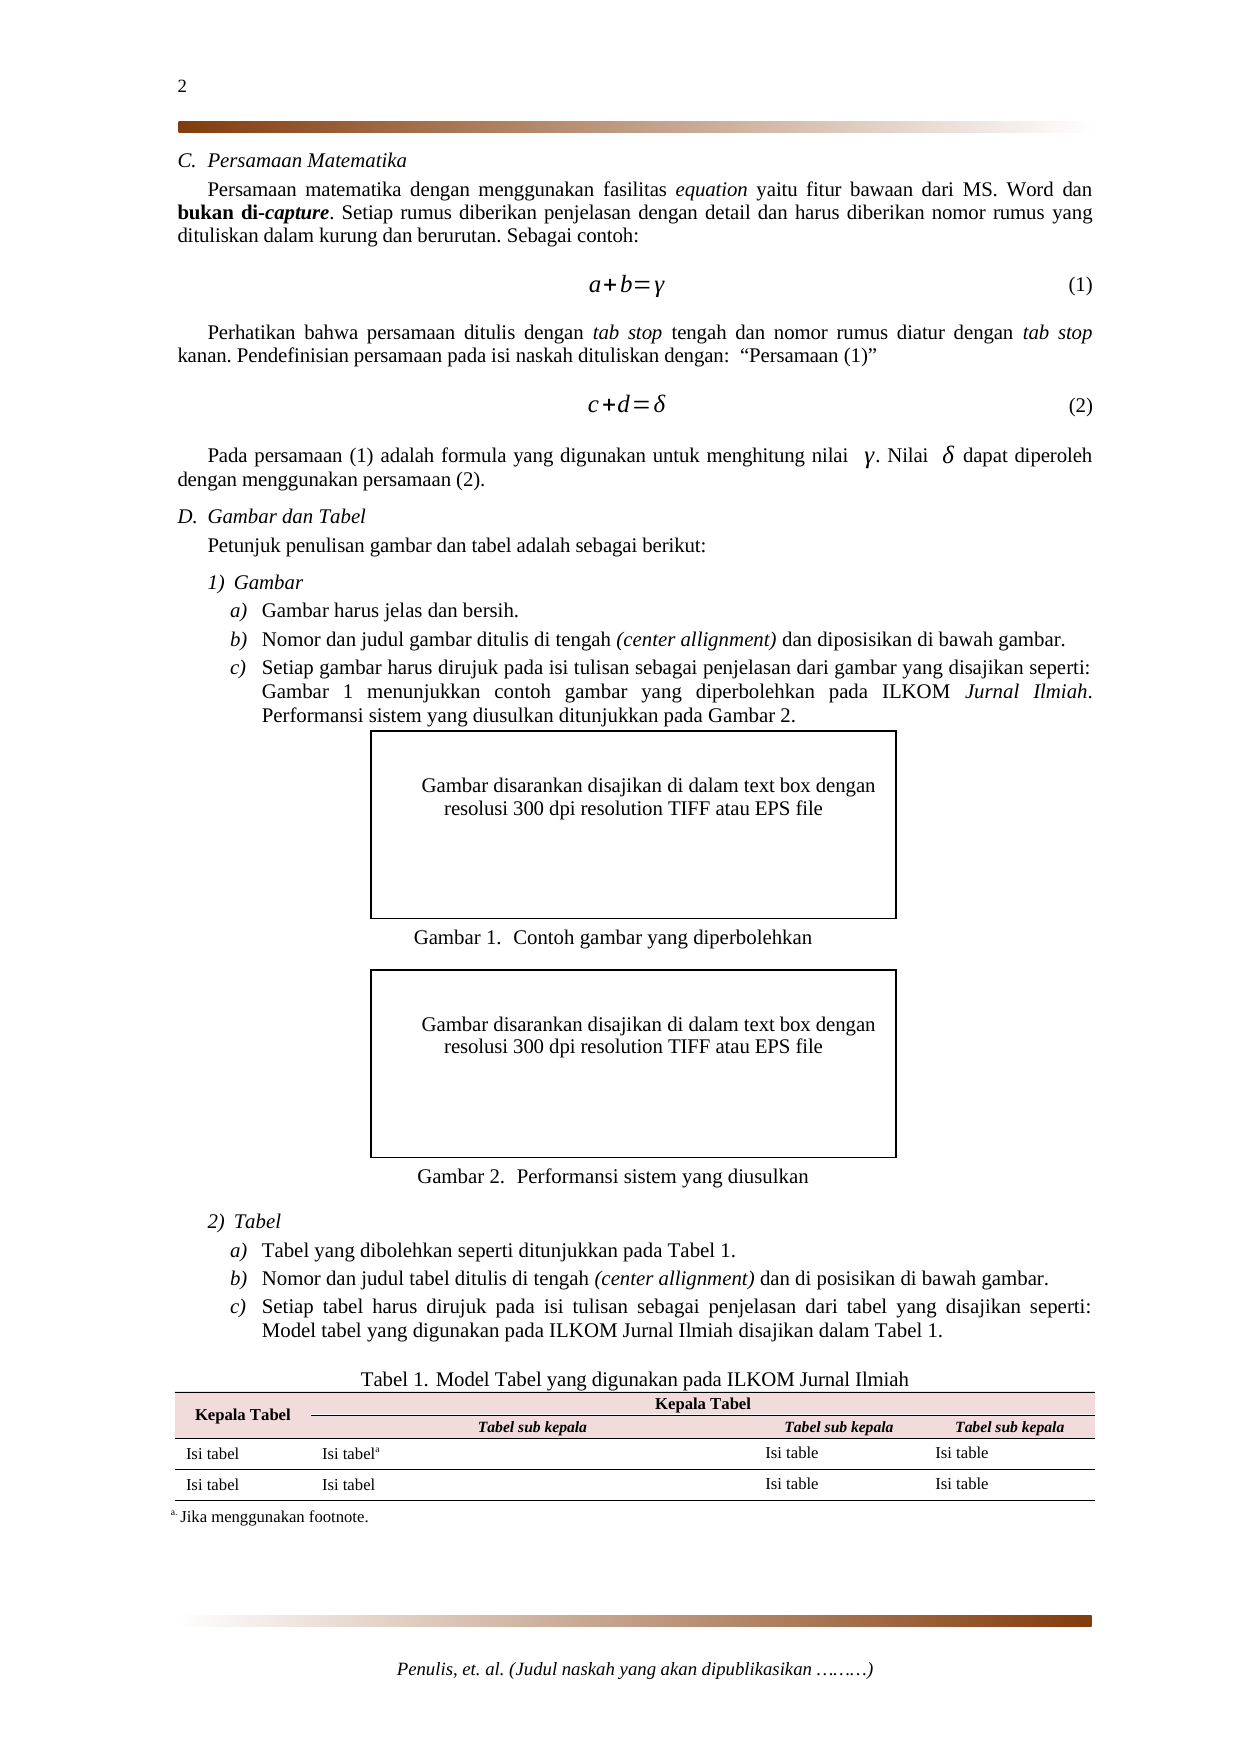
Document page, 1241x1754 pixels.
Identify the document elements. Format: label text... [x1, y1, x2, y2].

table_cell Isi table [754, 1470, 924, 1499]
subtitle Tabel yang dibolehkan seperti ditunjukkan pada Tabel 1. [230, 1238, 1092, 1262]
text Jika menggunakan footnote. [177, 1506, 1092, 1526]
text (2) [177, 392, 1092, 417]
subtitle Nomor dan judul tabel ditulis di tengah (center allignment) dan di posisikan di bawah gambar. [230, 1266, 1092, 1290]
text Persamaan matematika dengan menggunakan fasilitas equation yaitu fitur bawaan dari MS. Word dan bukan di-capture. Setiap rumus diberikan penjelasan dengan detail dan harus diberikan nomor rumus yang dituliskan dalam kurung dan berurutan. Sebagai contoh: [177, 178, 1092, 247]
table_cell Tabel sub kepala [924, 1416, 1095, 1438]
table_cell Isi table [754, 1439, 924, 1469]
table_cell Isi tabela [311, 1439, 754, 1469]
subtitle Gambar harus jelas dan bersih. [230, 598, 1092, 622]
table_cell Tabel sub kepala [311, 1416, 754, 1438]
text Model Tabel yang digunakan pada ILKOM Jurnal Ilmiah [177, 1367, 1092, 1391]
subtitle Persamaan Matematika [177, 148, 1092, 172]
text (1) [177, 272, 1092, 296]
table_cell Isi tabel [175, 1439, 311, 1469]
table_cell Isi tabel [175, 1470, 311, 1499]
subtitle Setiap tabel harus dirujuk pada isi tulisan sebagai penjelasan dari tabel yang disajikan seperti: Model tabel yang digunakan pada ILKOM Jurnal Ilmiah disajikan dalam Tabel 1. [230, 1294, 1092, 1342]
text Pada persamaan (1) adalah formula yang digunakan untuk menghitung nilai . Nilai dapat diperoleh dengan menggunakan persamaan (2). [177, 442, 1092, 491]
text Performansi sistem yang diusulkan [177, 1164, 1092, 1188]
text Petunjuk penulisan gambar dan tabel adalah sebagai berikut: [177, 534, 1092, 557]
subtitle Setiap gambar harus dirujuk pada isi tulisan sebagai penjelasan dari gambar yang disajikan seperti: Gambar 1 menunjukkan contoh gambar yang diperbolehkan pada ILKOM Jurnal Ilmiah. Performansi sistem yang diusulkan ditunjukkan pada Gambar 2. [230, 655, 1092, 727]
table_cell Tabel sub kepala [754, 1416, 924, 1438]
table_cell Isi table [924, 1470, 1095, 1499]
subtitle Nomor dan judul gambar ditulis di tengah (center allignment) dan diposisikan di bawah gambar. [230, 627, 1092, 651]
subtitle Tabel [177, 1209, 1092, 1234]
table_cell Isi tabel [311, 1470, 754, 1499]
subtitle Gambar [177, 569, 1092, 594]
table_header Kepala Tabel [311, 1393, 1095, 1414]
text Contoh gambar yang diperbolehkan [177, 925, 1092, 949]
text Perhatikan bahwa persamaan ditulis dengan tab stop tengah dan nomor rumus diatur dengan tab stop kanan. Pendefinisian persamaan pada isi naskah dituliskan dengan: “Persamaan (1)” [177, 321, 1092, 367]
subtitle Gambar dan Tabel [177, 503, 1092, 528]
table_cell Isi table [924, 1439, 1095, 1469]
table_header Kepala Tabel [175, 1393, 311, 1438]
